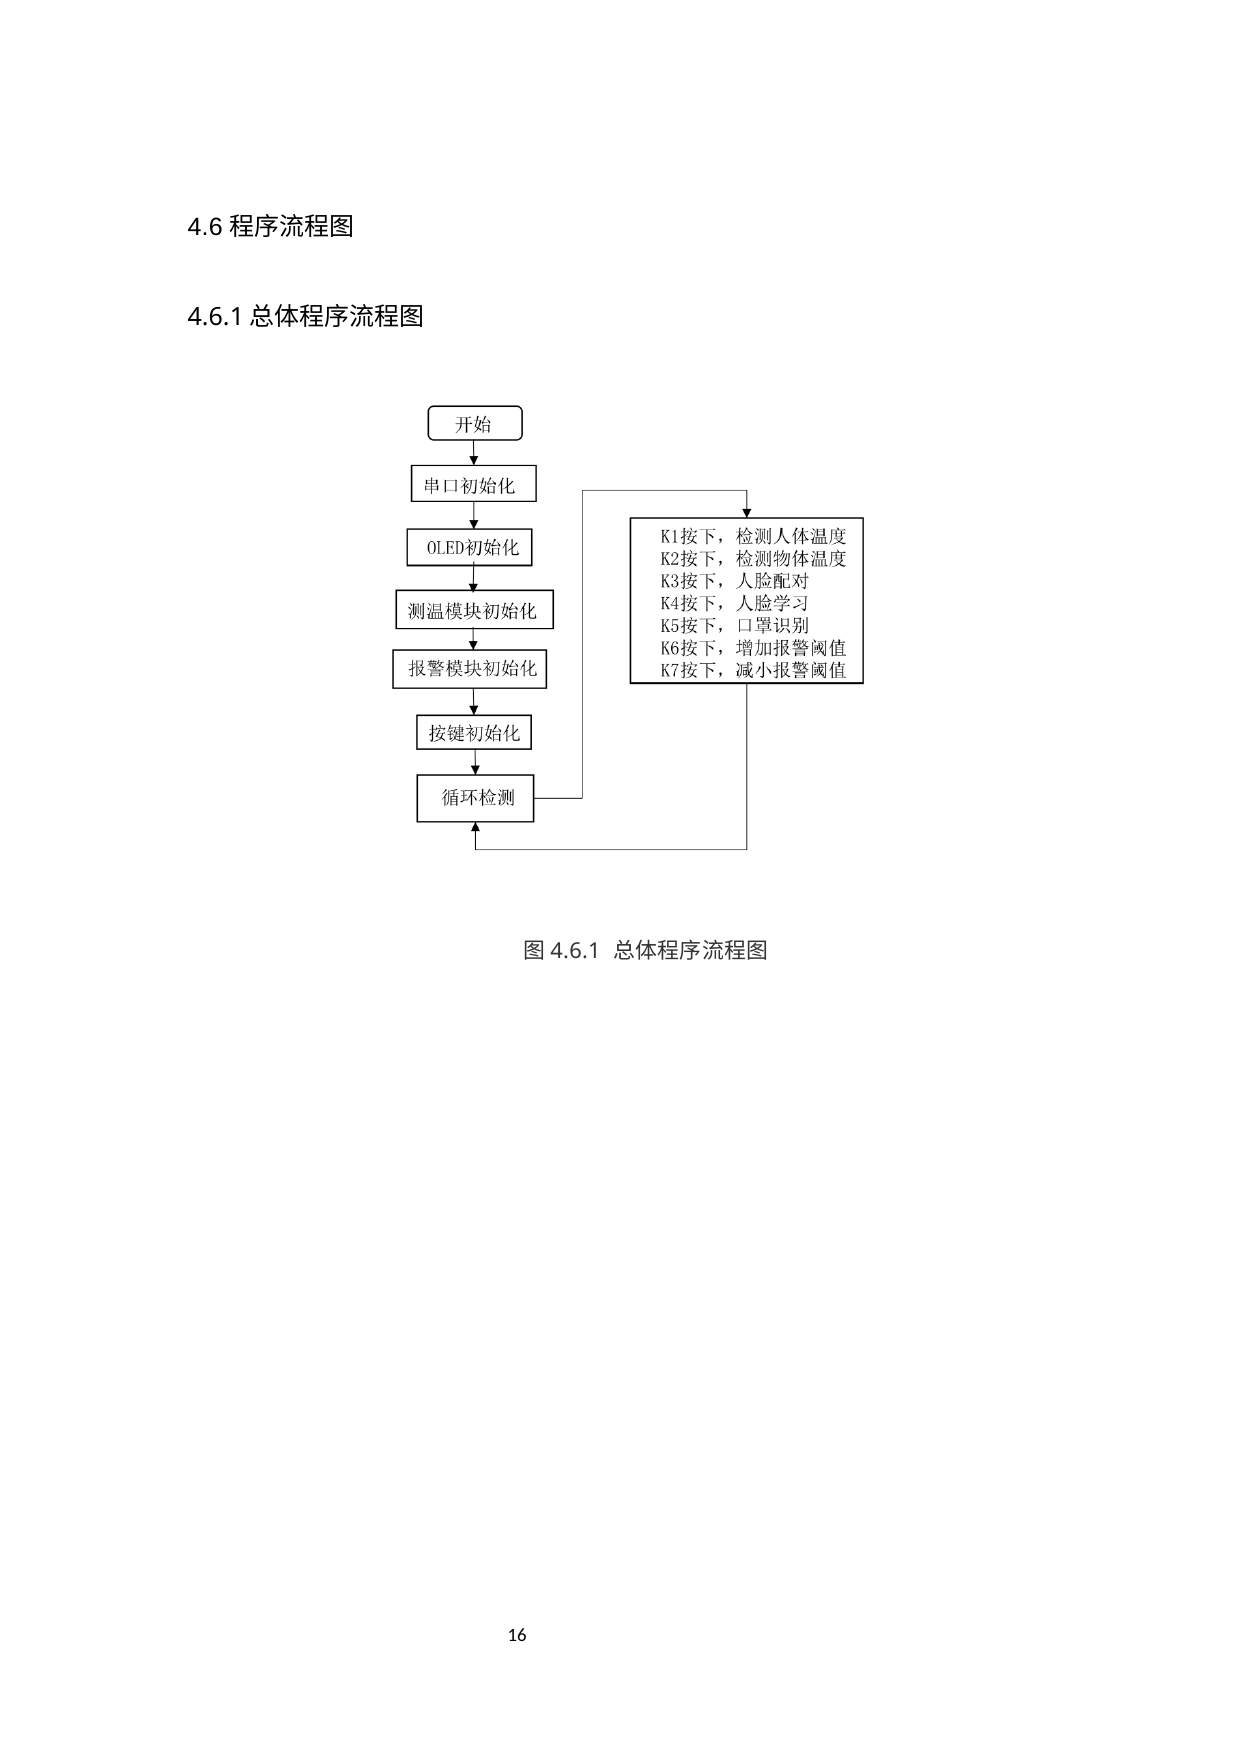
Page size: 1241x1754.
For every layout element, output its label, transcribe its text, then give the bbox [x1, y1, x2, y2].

subtitle 4.6.1 总体程序流程图 [187, 282, 1053, 347]
picture [346, 377, 894, 902]
text 图4.6.1 总体程序流程图 [187, 933, 550, 965]
subtitle 4.6 程序流程图 [187, 192, 1053, 257]
text 图4.6.1 总体程序流程图 [614, 933, 1053, 965]
